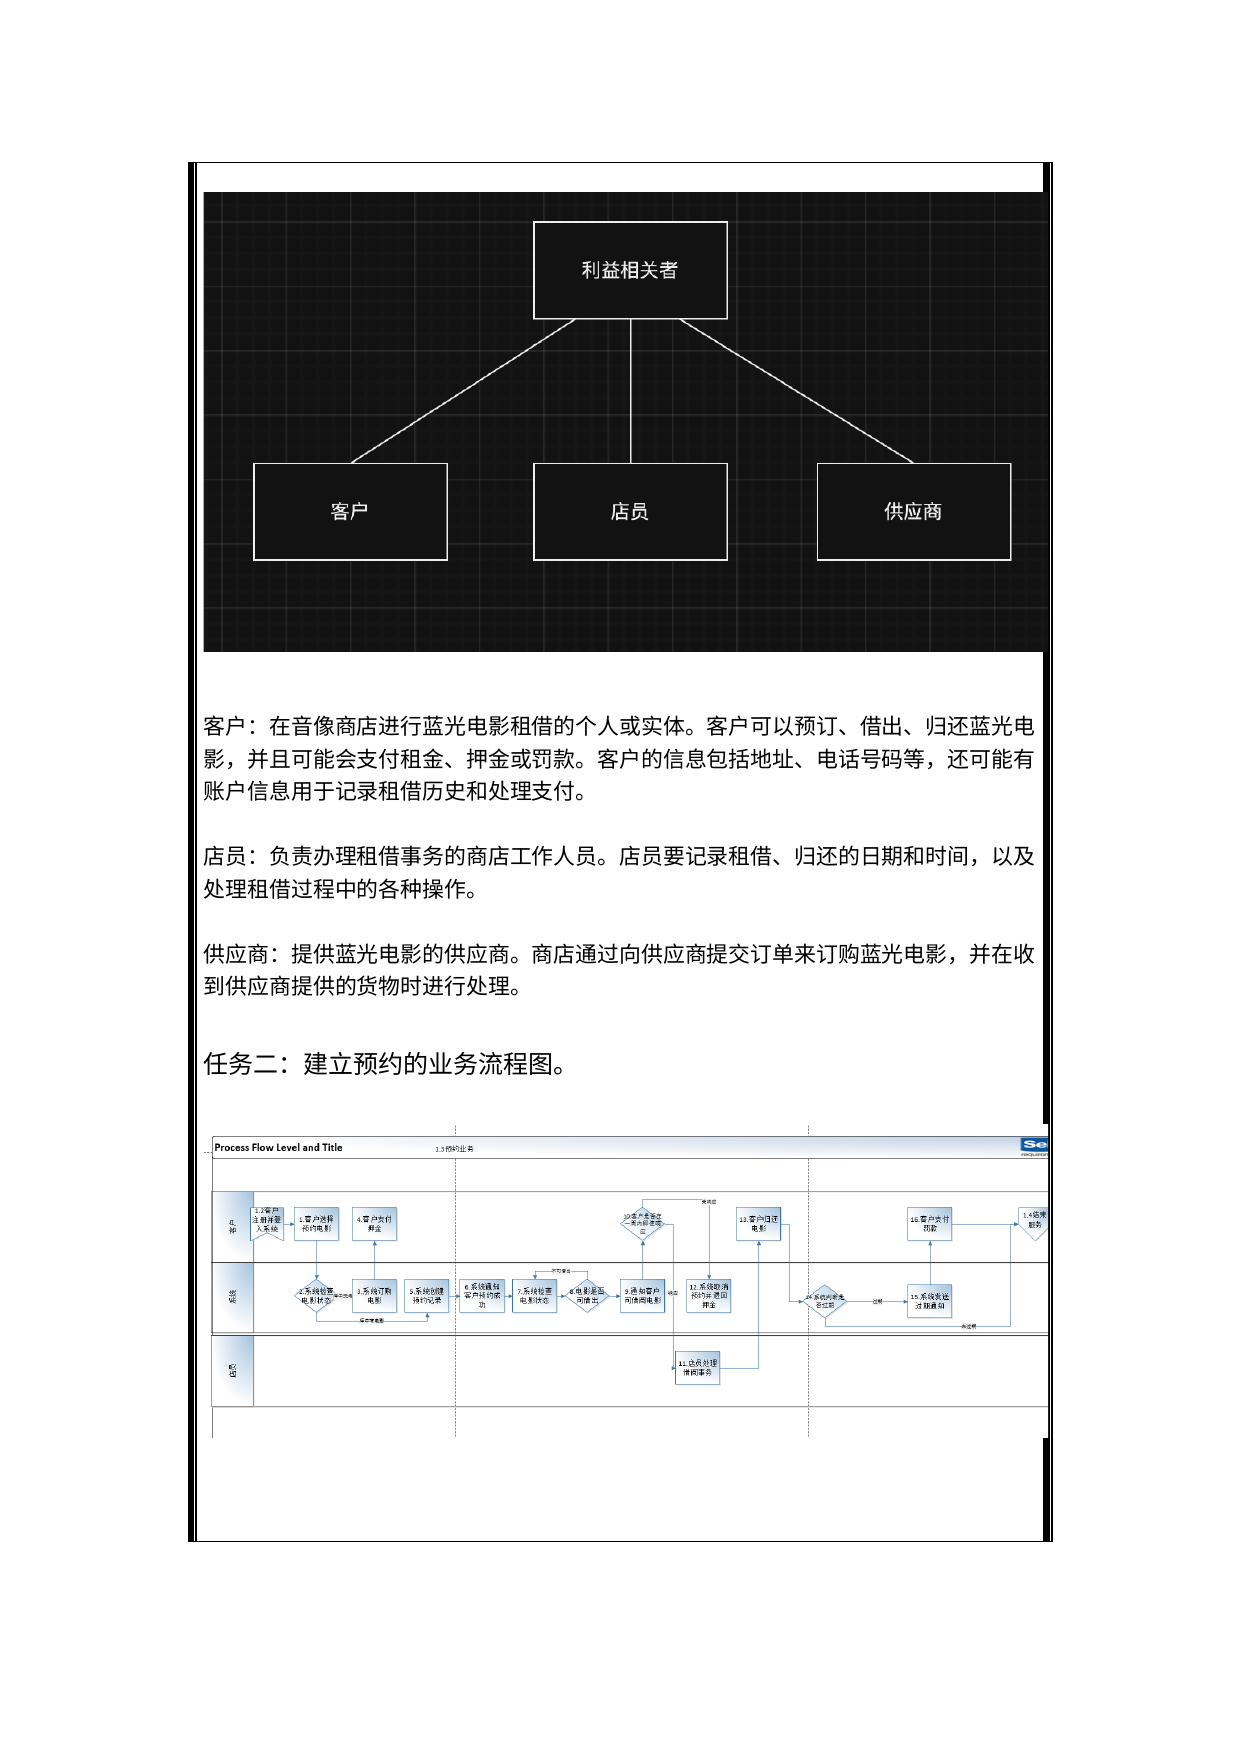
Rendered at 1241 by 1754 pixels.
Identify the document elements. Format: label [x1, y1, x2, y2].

picture [203, 1124, 1049, 1438]
table_cell [197, 163, 1043, 1541]
picture [203, 192, 1049, 652]
